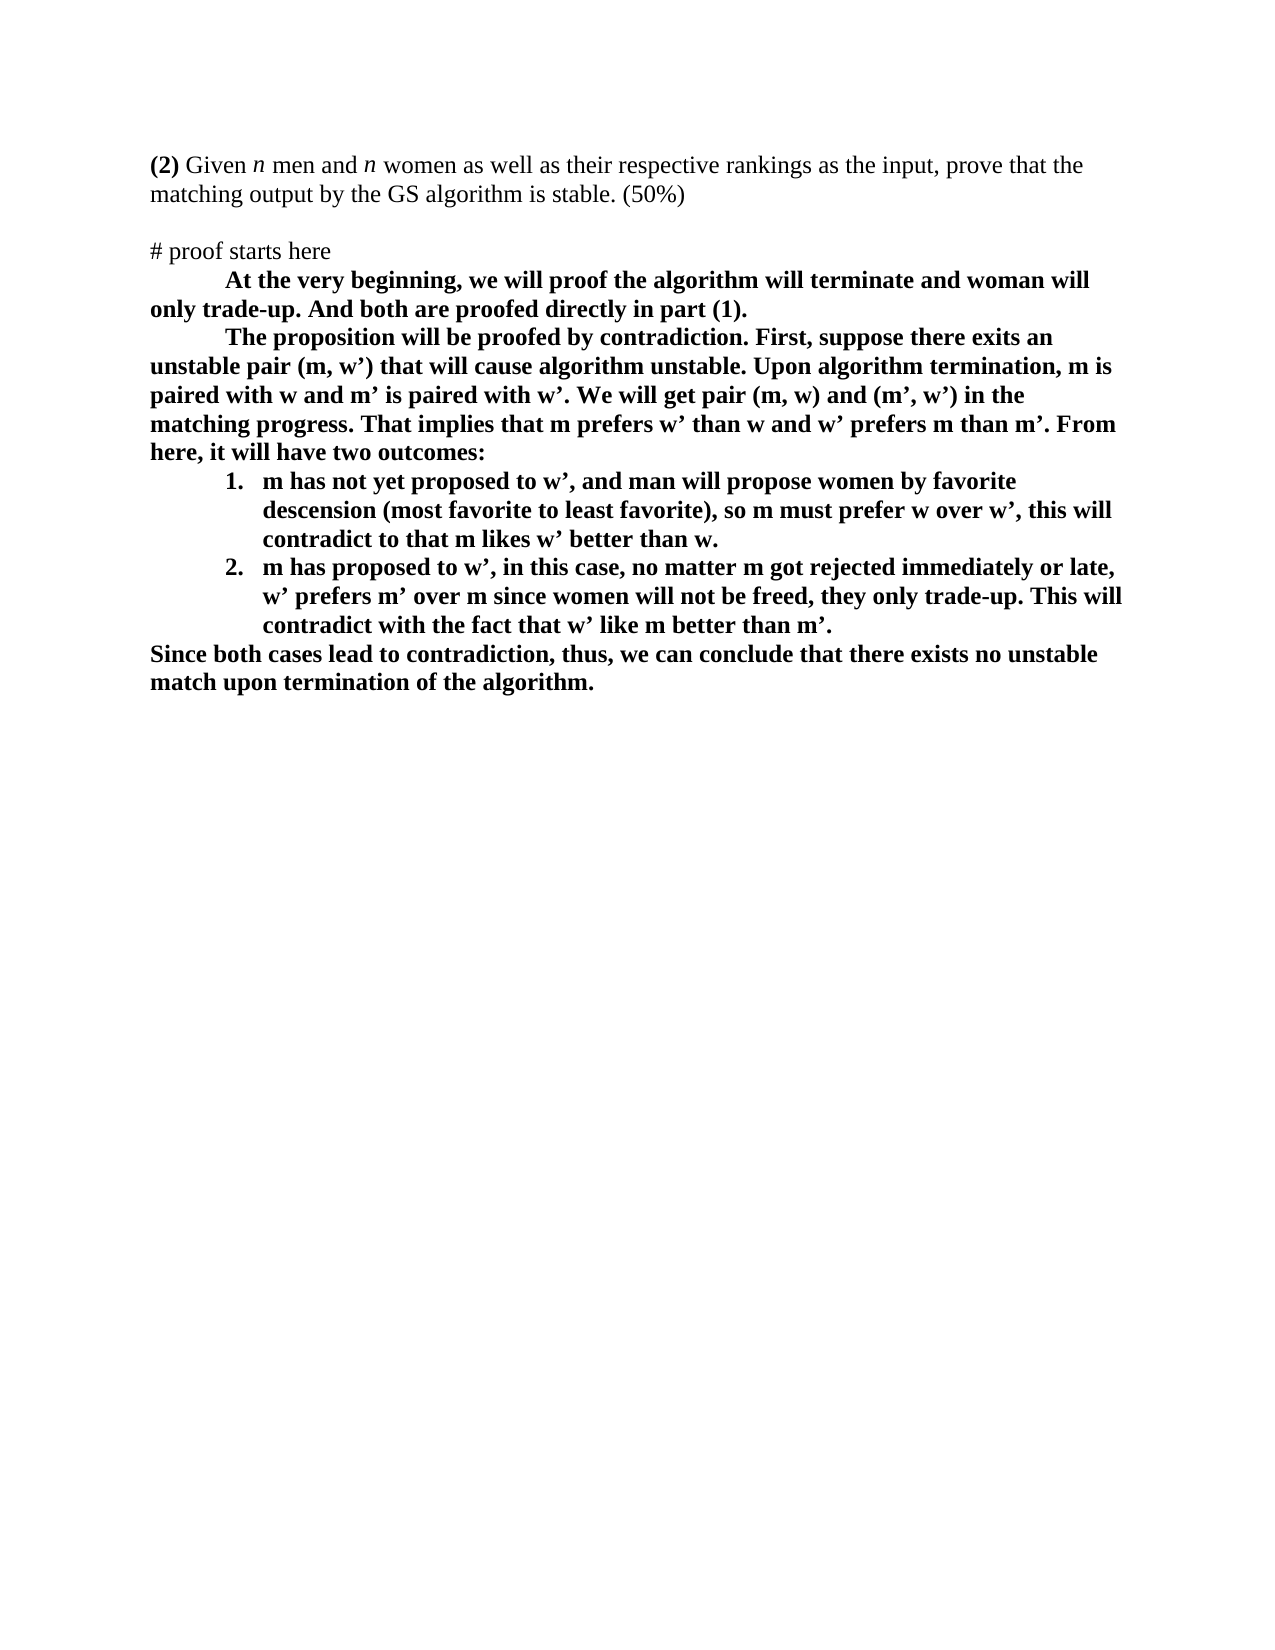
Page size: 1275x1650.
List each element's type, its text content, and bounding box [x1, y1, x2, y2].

list m has proposed to w’, in this case, no matter m got rejected immediately or late, w’ prefers m’ over m since women will not be freed, they only trade-up. This will contradict with the fact that w’ like m better than m’. [225, 552, 1125, 639]
text Since both cases lead to contradiction, thus, we can conclude that there exists no unstable match upon termination of the algorithm. [150, 639, 1125, 696]
text (2) Given men and women as well as their respective rankings as the input, prove that the matching output by the GS algorithm is stable. (50%) [150, 150, 1125, 207]
text At the very beginning, we will proof the algorithm will terminate and woman will only trade-up. And both are proofed directly in part (1). [150, 265, 1125, 322]
list m has not yet proposed to w’, and man will propose women by favorite descension (most favorite to least favorite), so m must prefer w over w’, this will contradict to that m likes w’ better than w. [225, 466, 1125, 552]
text # proof starts here [150, 236, 1125, 265]
text The proposition will be proofed by contradiction. First, suppose there exits an unstable pair (m, w’) that will cause algorithm unstable. Upon algorithm termination, m is paired with w and m’ is paired with w’. We will get pair (m, w) and (m’, w’) in the matching progress. That implies that m prefers w’ than w and w’ prefers m than m’. From here, it will have two outcomes: [150, 322, 1125, 466]
